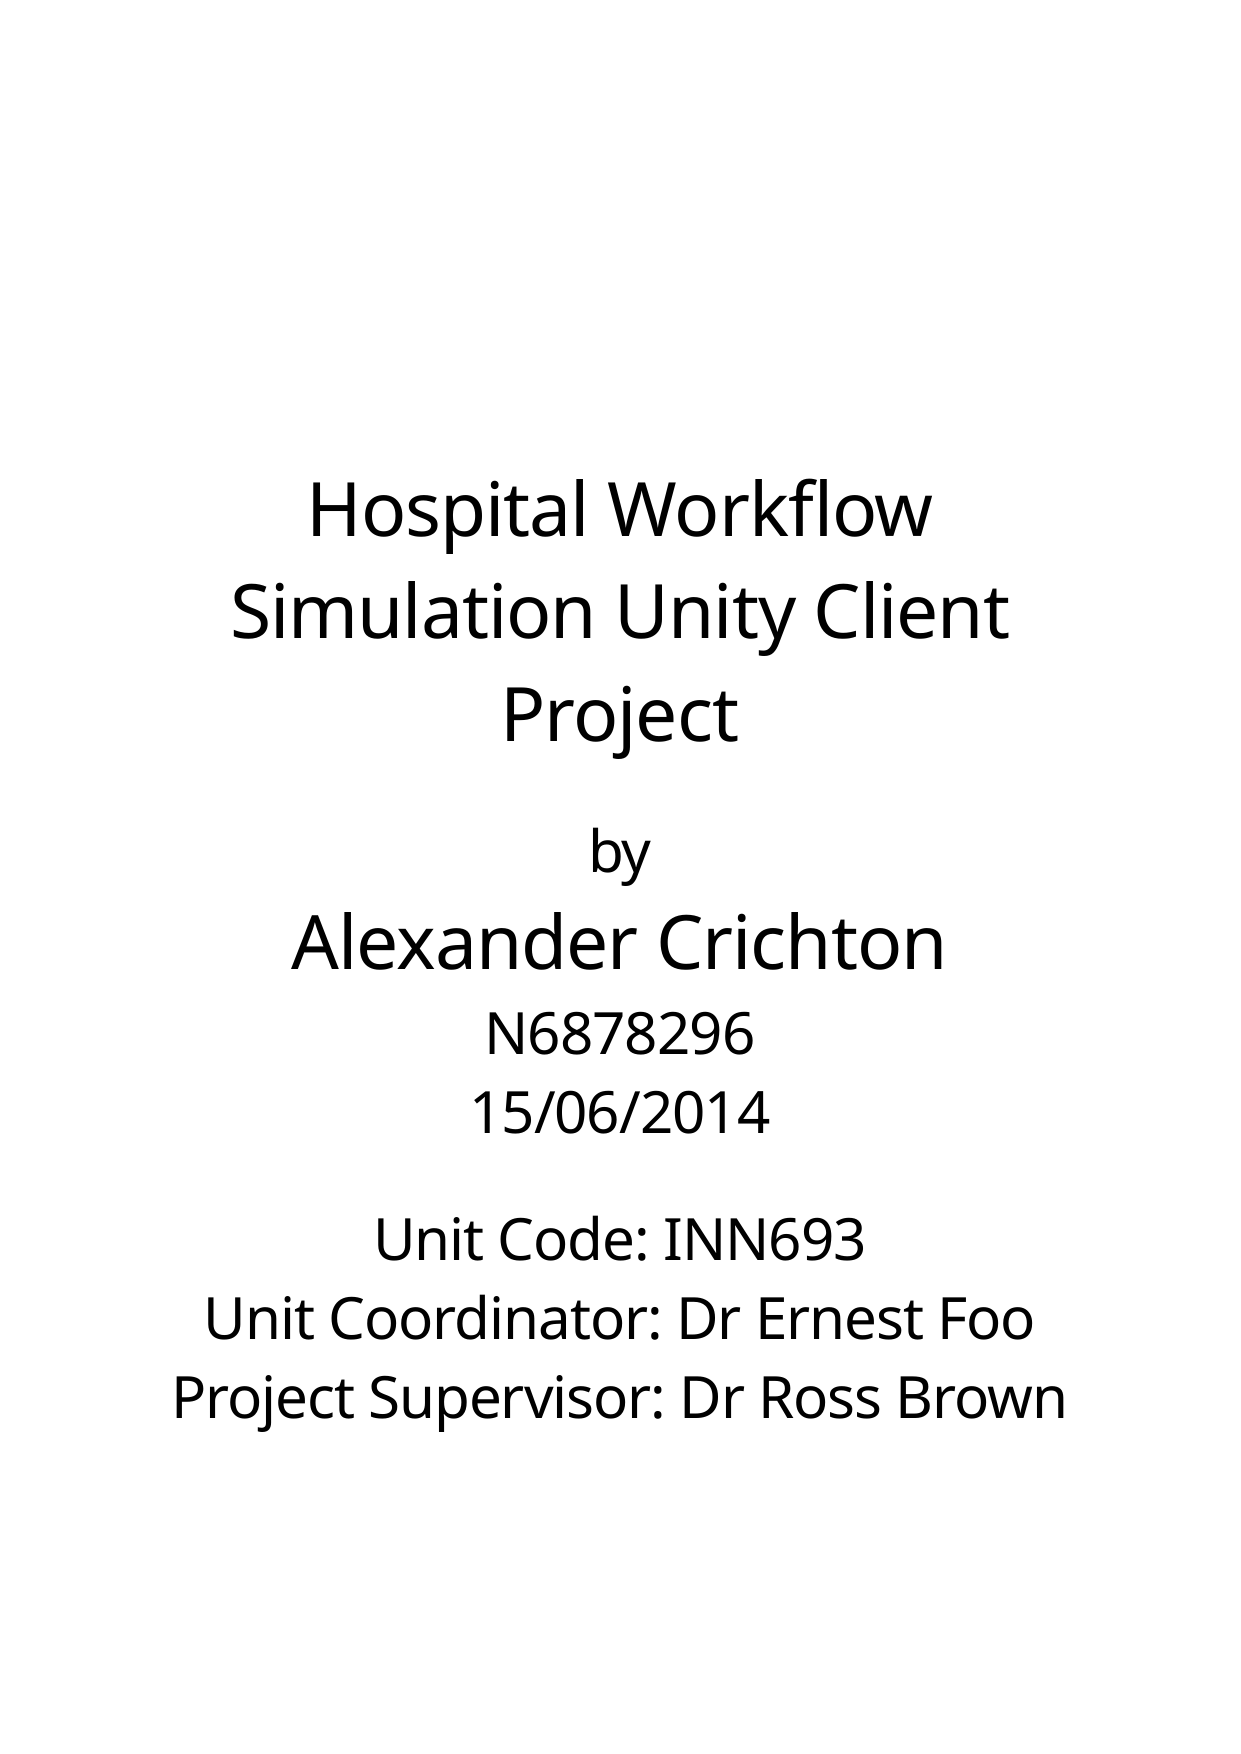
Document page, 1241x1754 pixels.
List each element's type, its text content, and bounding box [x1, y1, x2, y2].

title Alexander Crichton [150, 889, 1090, 992]
title N6878296 [150, 992, 1090, 1071]
title Unit Code: INN693 [150, 1197, 1090, 1277]
title 15/06/2014 [150, 1071, 1090, 1151]
title Project Supervisor: Dr Ross Brown [150, 1356, 1090, 1436]
title by [150, 810, 1090, 889]
title Hospital Workflow Simulation Unity Client Project [150, 457, 1090, 763]
title Unit Coordinator: Dr Ernest Foo [150, 1277, 1090, 1356]
